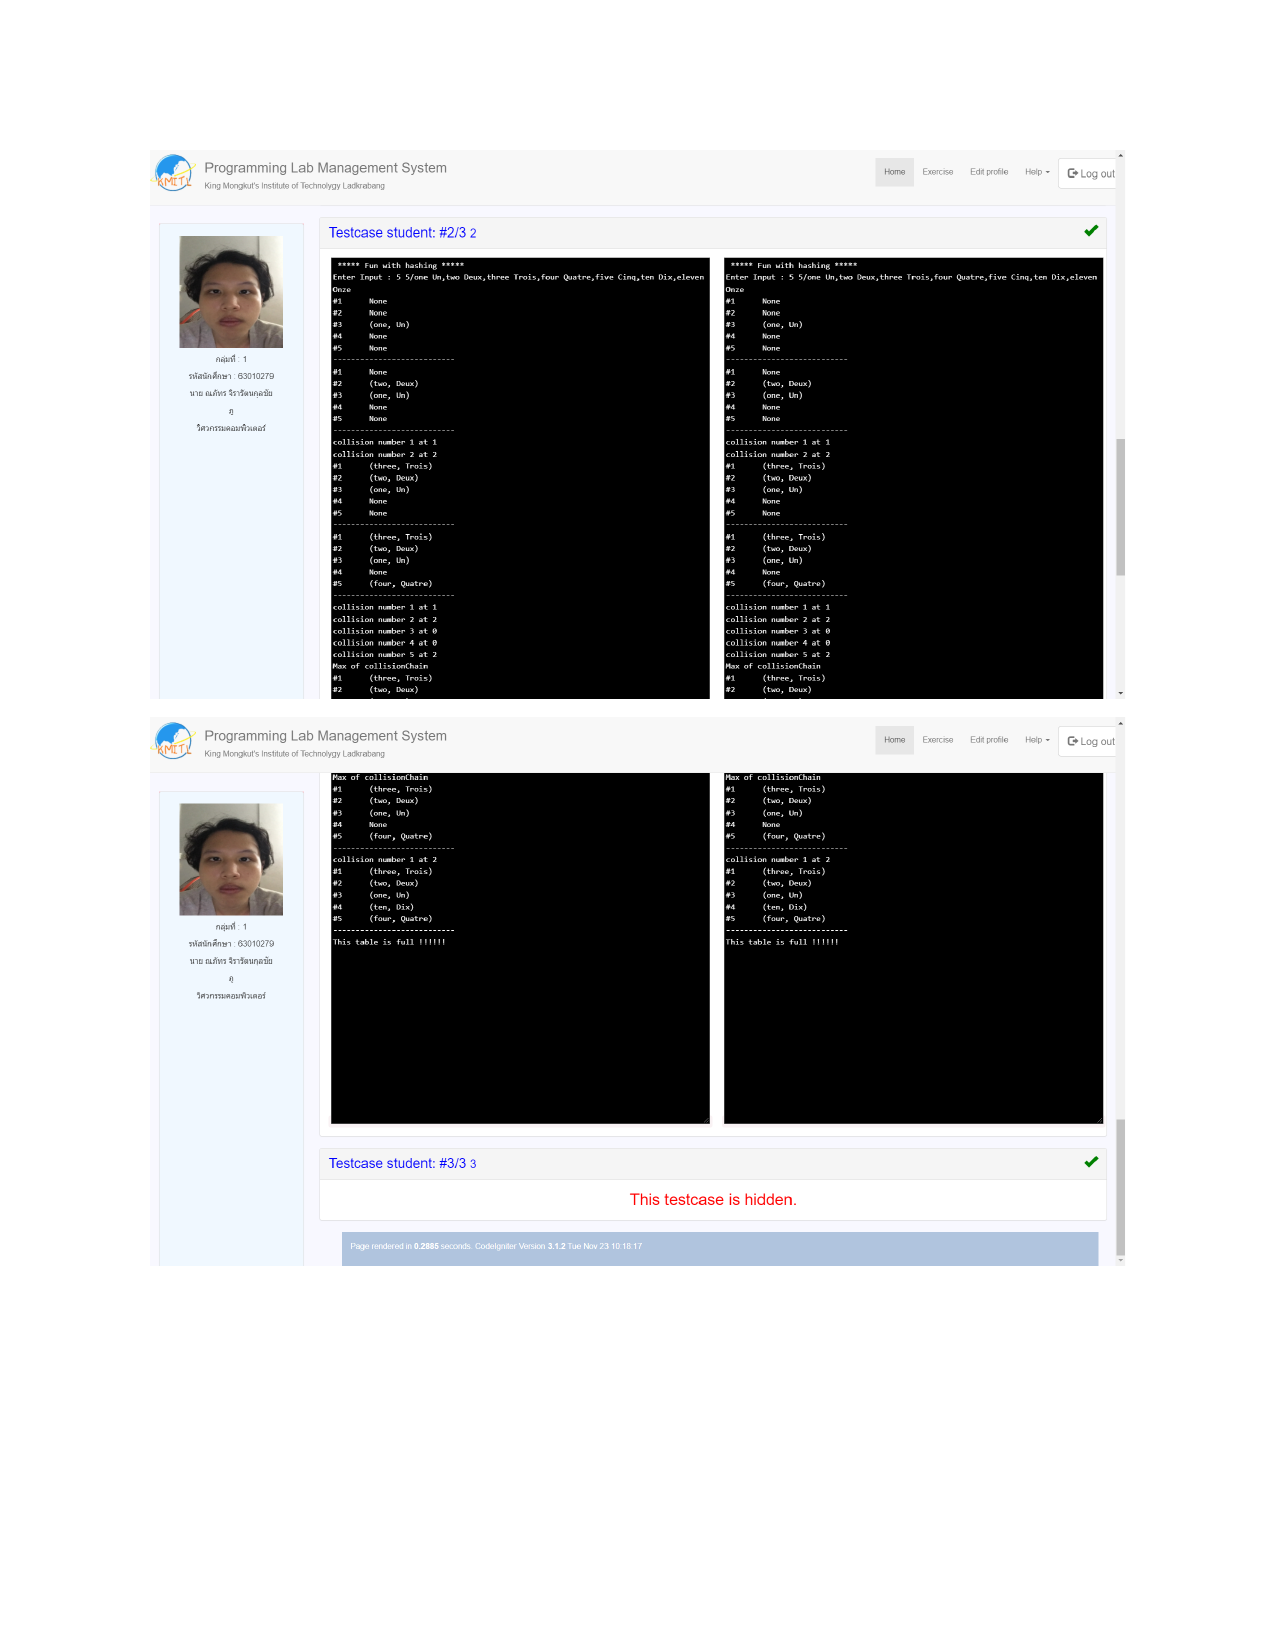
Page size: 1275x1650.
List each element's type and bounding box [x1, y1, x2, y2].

picture [150, 717, 1125, 1266]
picture [150, 150, 1125, 699]
